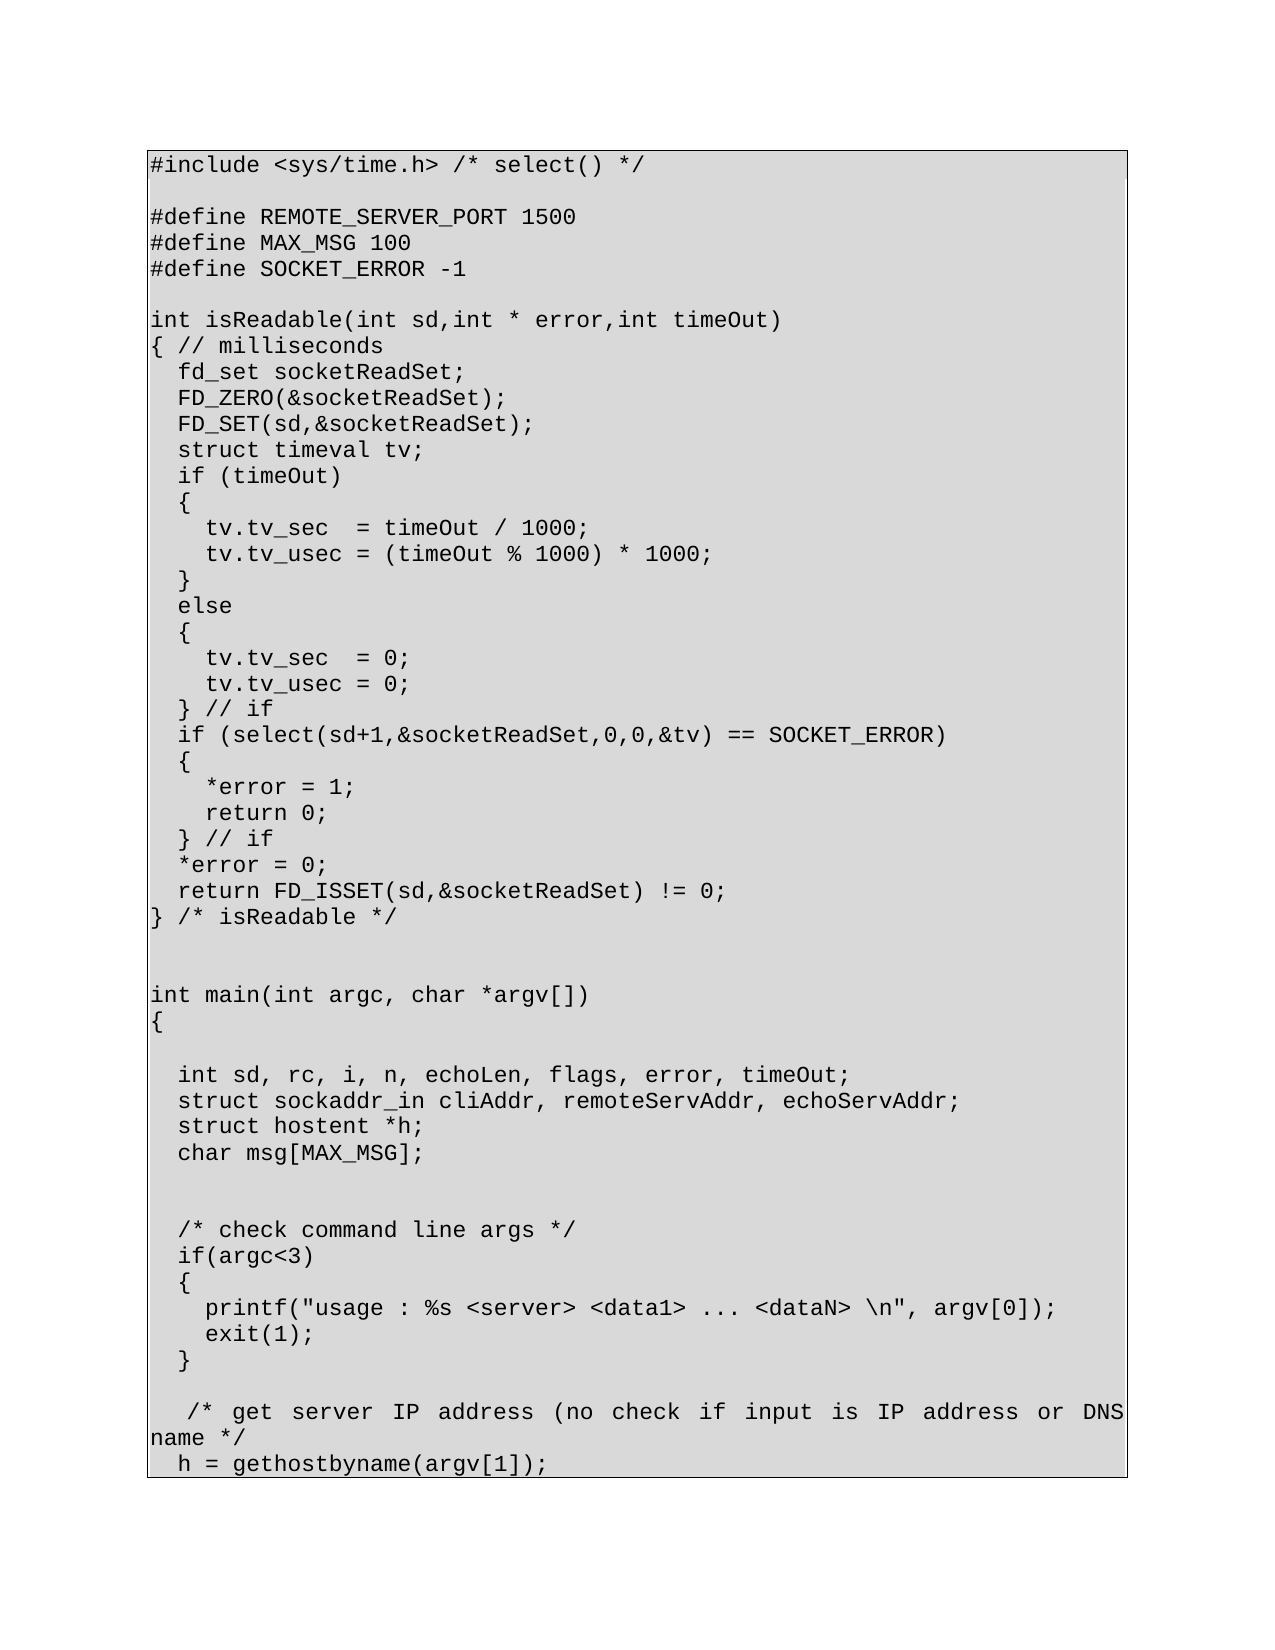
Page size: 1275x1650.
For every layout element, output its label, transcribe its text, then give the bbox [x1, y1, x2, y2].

text int sd, rc, i, n, echoLen, flags, error, timeOut; [150, 1063, 1125, 1089]
text { [150, 1009, 1125, 1035]
text tv.tv_usec = (timeOut % 1000) * 1000; [150, 542, 1125, 568]
text } // if [150, 827, 1125, 853]
text int main(int argc, char *argv[]) [150, 983, 1125, 1009]
text fd_set socketReadSet; [150, 361, 1125, 387]
text *error = 1; [150, 776, 1125, 802]
text FD_ZERO(&socketReadSet); [150, 387, 1125, 412]
text { [150, 490, 1125, 516]
text #define SOCKET_ERROR -1 [150, 257, 1125, 283]
text *error = 0; [150, 853, 1125, 879]
text if(argc<3) [150, 1244, 1125, 1271]
text int isReadable(int sd,int * error,int timeOut) [150, 309, 1125, 335]
text } [150, 1348, 1125, 1374]
text if (select(sd+1,&socketReadSet,0,0,&tv) == SOCKET_ERROR) [150, 724, 1125, 750]
text struct hostent *h; [150, 1115, 1125, 1141]
text /* check command line args */ [150, 1219, 1125, 1244]
text { [150, 620, 1125, 646]
text #define REMOTE_SERVER_PORT 1500 [150, 205, 1125, 231]
text char msg[MAX_MSG]; [150, 1141, 1125, 1167]
text if (timeOut) [150, 464, 1125, 490]
text return 0; [150, 802, 1125, 827]
text h = gethostbyname(argv[1]); [150, 1452, 1125, 1477]
text printf("usage : %s <server> <data1> ... <dataN> \n", argv[0]); [150, 1296, 1125, 1322]
text tv.tv_sec = 0; [150, 646, 1125, 672]
text FD_SET(sd,&socketReadSet); [150, 412, 1125, 438]
text #include <sys/time.h> /* select() */ [148, 151, 1127, 179]
text } [150, 568, 1125, 594]
text { // milliseconds [150, 335, 1125, 361]
text } // if [150, 698, 1125, 724]
text tv.tv_usec = 0; [150, 672, 1125, 698]
text /* get server IP address (no check if input is IP address or DNS name */ [150, 1400, 1125, 1452]
text { [150, 750, 1125, 776]
text { [150, 1271, 1125, 1296]
text #define MAX_MSG 100 [150, 231, 1125, 257]
text else [150, 594, 1125, 620]
text tv.tv_sec = timeOut / 1000; [150, 516, 1125, 542]
text exit(1); [150, 1322, 1125, 1348]
text return FD_ISSET(sd,&socketReadSet) != 0; [150, 879, 1125, 905]
text } /* isReadable */ [150, 905, 1125, 931]
text struct timeval tv; [150, 438, 1125, 464]
text struct sockaddr_in cliAddr, remoteServAddr, echoServAddr; [150, 1089, 1125, 1115]
